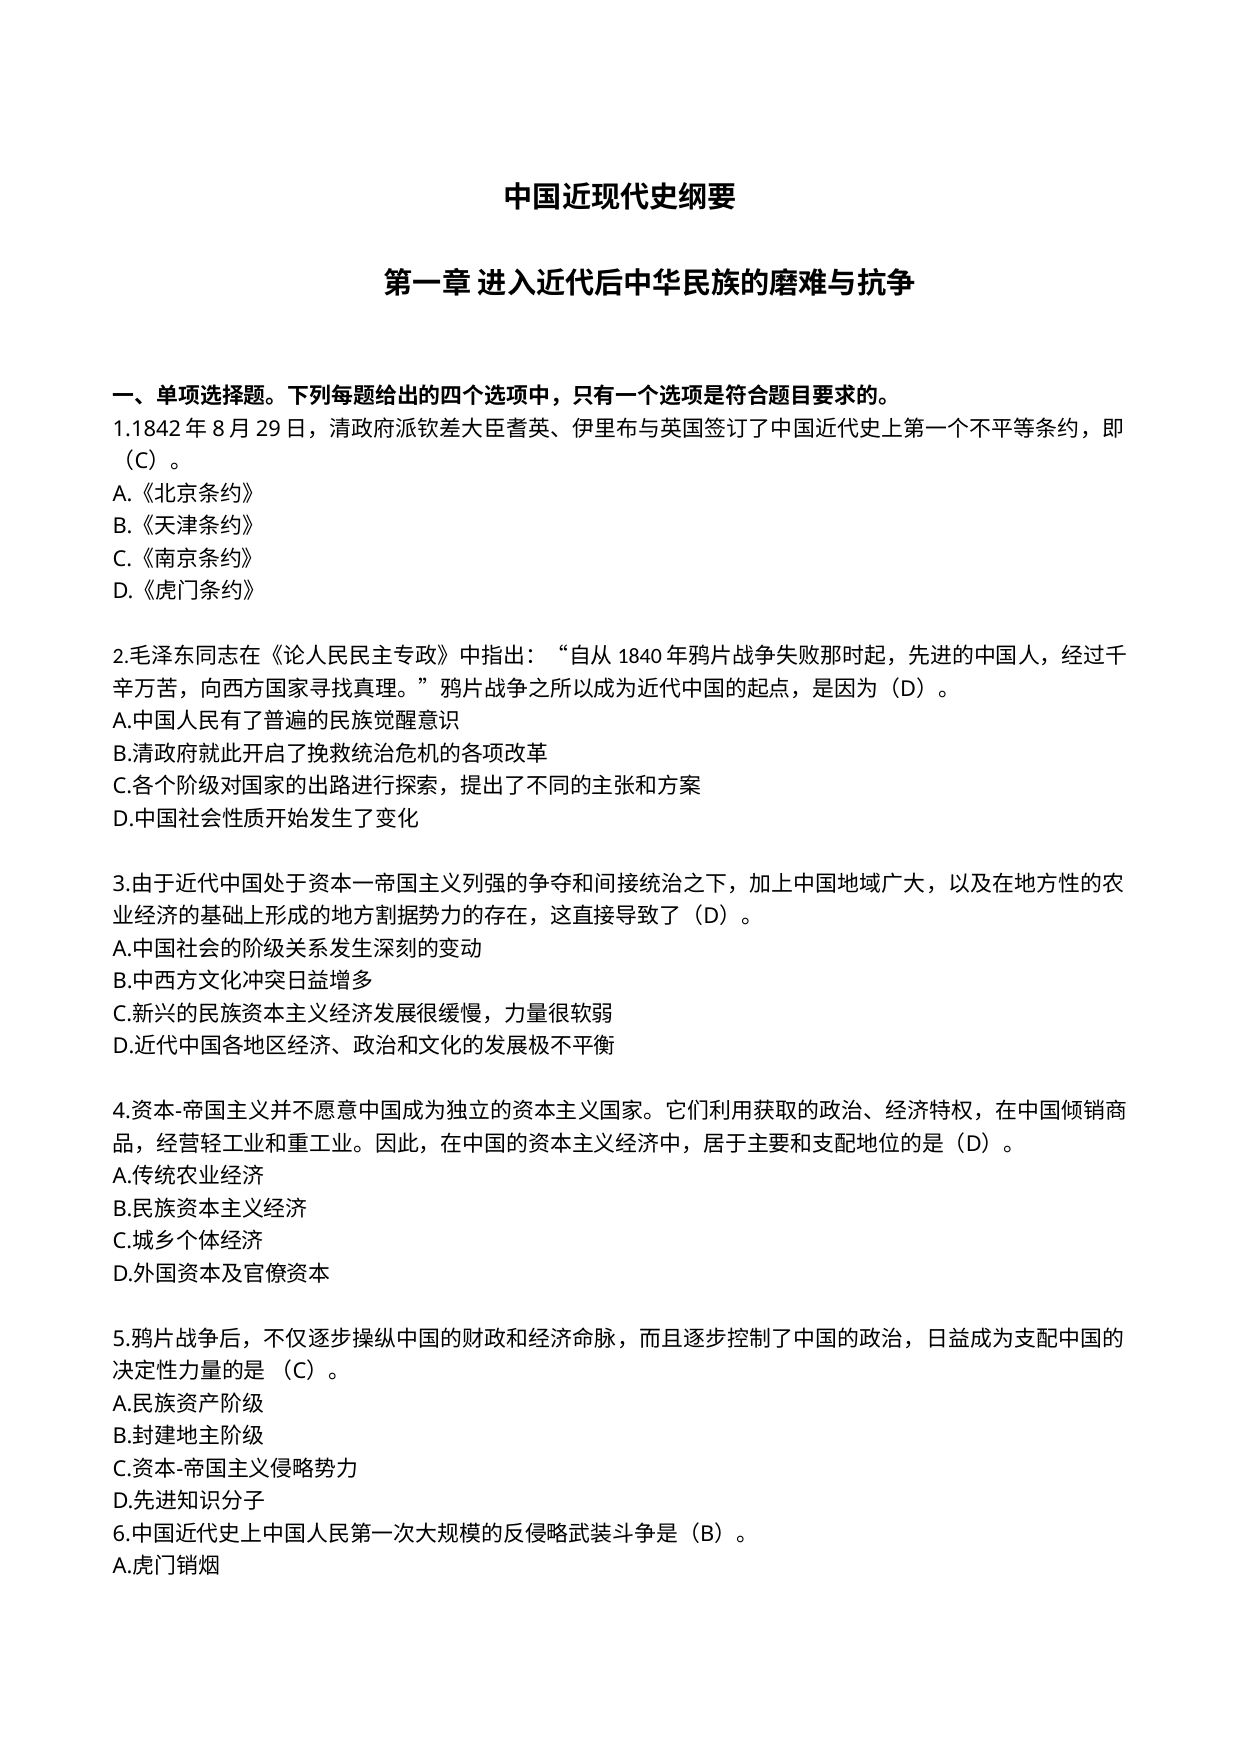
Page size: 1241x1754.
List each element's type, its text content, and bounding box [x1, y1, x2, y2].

text 6.中国近代史上中国人民第一次大规模的反侵略武装斗争是（B）。 [112, 1516, 1128, 1548]
text 1.1842年8月29日，清政府派钦差大臣耆英、伊里布与英国签订了中国近代史上第一个不平等条约，即（C）。 [112, 411, 1128, 476]
text D.中国社会性质开始发生了变化 [112, 801, 1128, 833]
text C.《南京条约》 [112, 541, 1128, 573]
text A.《北京条约》 [112, 476, 1128, 508]
text A.中国社会的阶级关系发生深刻的变动 [112, 931, 1128, 963]
text A.中国人民有了普遍的民族觉醒意识 [112, 703, 1128, 736]
text C.城乡个体经济 [112, 1223, 1128, 1256]
text D.《虎门条约》 [112, 573, 1128, 606]
text B.封建地主阶级 [112, 1418, 1128, 1451]
text C.资本-帝国主义侵略势力 [112, 1451, 1128, 1483]
text 一、单项选择题。下列每题给出的四个选项中，只有一个选项是符合题目要求的。 [112, 378, 1128, 411]
text D.近代中国各地区经济、政治和文化的发展极不平衡 [112, 1028, 1128, 1061]
text 5.鸦片战争后，不仅逐步操纵中国的财政和经济命脉，而且逐步控制了中国的政治，日益成为支配中国的决定性力量的是 （C）。 [112, 1321, 1128, 1386]
text B.民族资本主义经济 [112, 1191, 1128, 1223]
text B.《天津条约》 [112, 508, 1128, 541]
text 4.资本-帝国主义并不愿意中国成为独立的资本主义国家。它们利用获取的政治、经济特权，在中国倾销商品，经营轻工业和重工业。因此，在中国的资本主义经济中，居于主要和支配地位的是（D）。 [112, 1093, 1128, 1158]
text C.新兴的民族资本主义经济发展很缓慢，力量很软弱 [112, 996, 1128, 1028]
text 3.由于近代中国处于资本一帝国主义列强的争夺和间接统治之下，加上中国地域广大，以及在地方性的农业经济的基础上形成的地方割据势力的存在，这直接导致了（D）。 [112, 866, 1128, 931]
text C.各个阶级对国家的出路进行探索，提出了不同的主张和方案 [112, 768, 1128, 801]
text 2.毛泽东同志在《论人民民主专政》中指出：“自从1840年鸦片战争失败那时起，先进的中国人，经过千辛万苦，向西方国家寻找真理。”鸦片战争之所以成为近代中国的起点，是因为（D）。 [112, 638, 1128, 703]
text A.虎门销烟 [112, 1548, 1128, 1581]
text D.外国资本及官僚资本 [112, 1256, 1128, 1288]
text 中国近现代史纲要 [112, 162, 1128, 227]
text D.先进知识分子 [112, 1483, 1128, 1516]
text B.清政府就此开启了挽救统治危机的各项改革 [112, 736, 1128, 768]
text A.民族资产阶级 [112, 1386, 1128, 1418]
text A.传统农业经济 [112, 1158, 1128, 1191]
text B.中西方文化冲突日益增多 [112, 963, 1128, 996]
text 第一章 进入近代后中华民族的磨难与抗争 [112, 248, 1128, 313]
